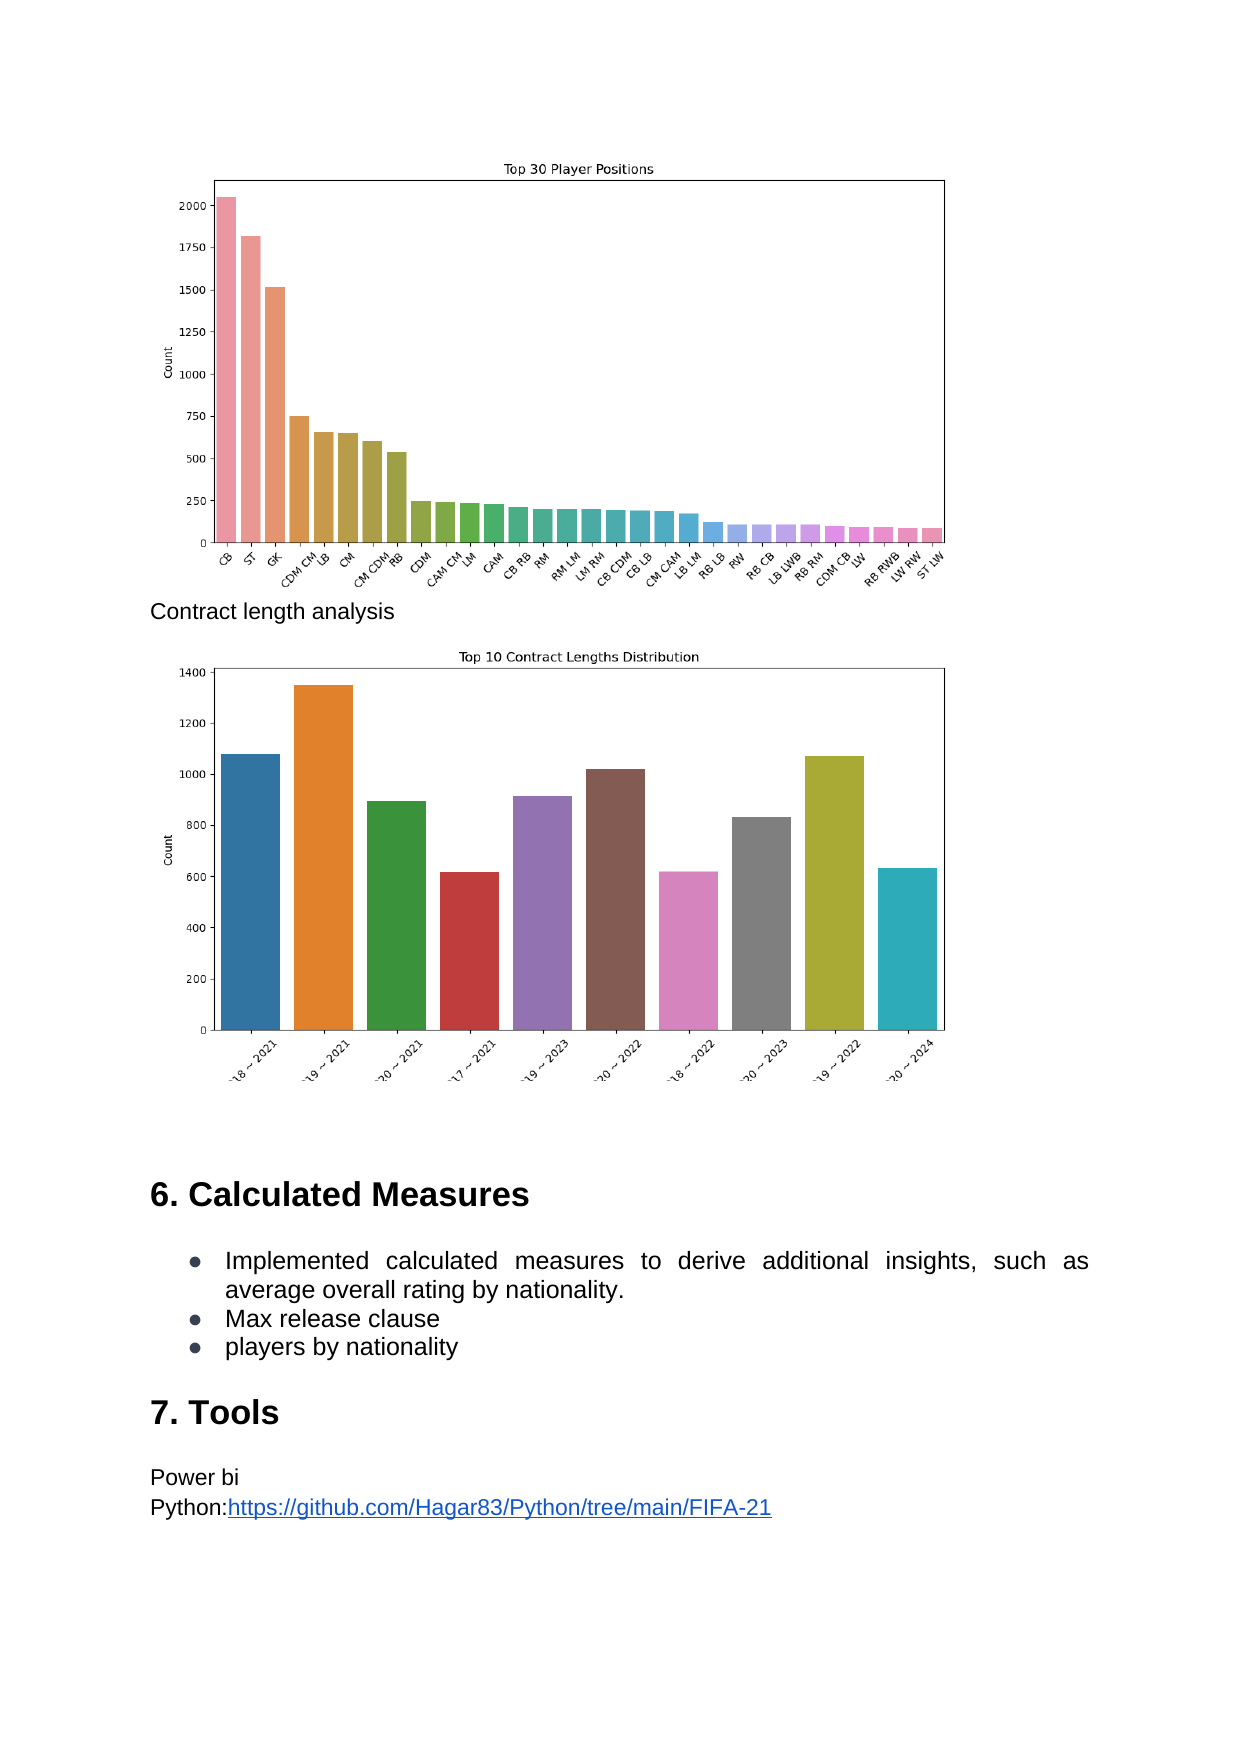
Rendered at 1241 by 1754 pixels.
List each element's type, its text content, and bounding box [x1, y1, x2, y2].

subtitle 6. Calculated Measures [150, 1174, 1090, 1214]
text Python:https://github.com/Hagar83/Python/tree/main/FIFA-21 [150, 1494, 1090, 1521]
text Power bi [150, 1464, 1090, 1490]
picture [150, 627, 960, 1081]
picture [150, 150, 961, 594]
list players by nationality [187, 1332, 1090, 1361]
subtitle 7. Tools [150, 1392, 1090, 1432]
list Implemented calculated measures to derive additional insights, such as average overall rating by nationality. [187, 1246, 1090, 1303]
text Contract length analysis [150, 598, 1090, 624]
list Max release clause [187, 1303, 1090, 1332]
